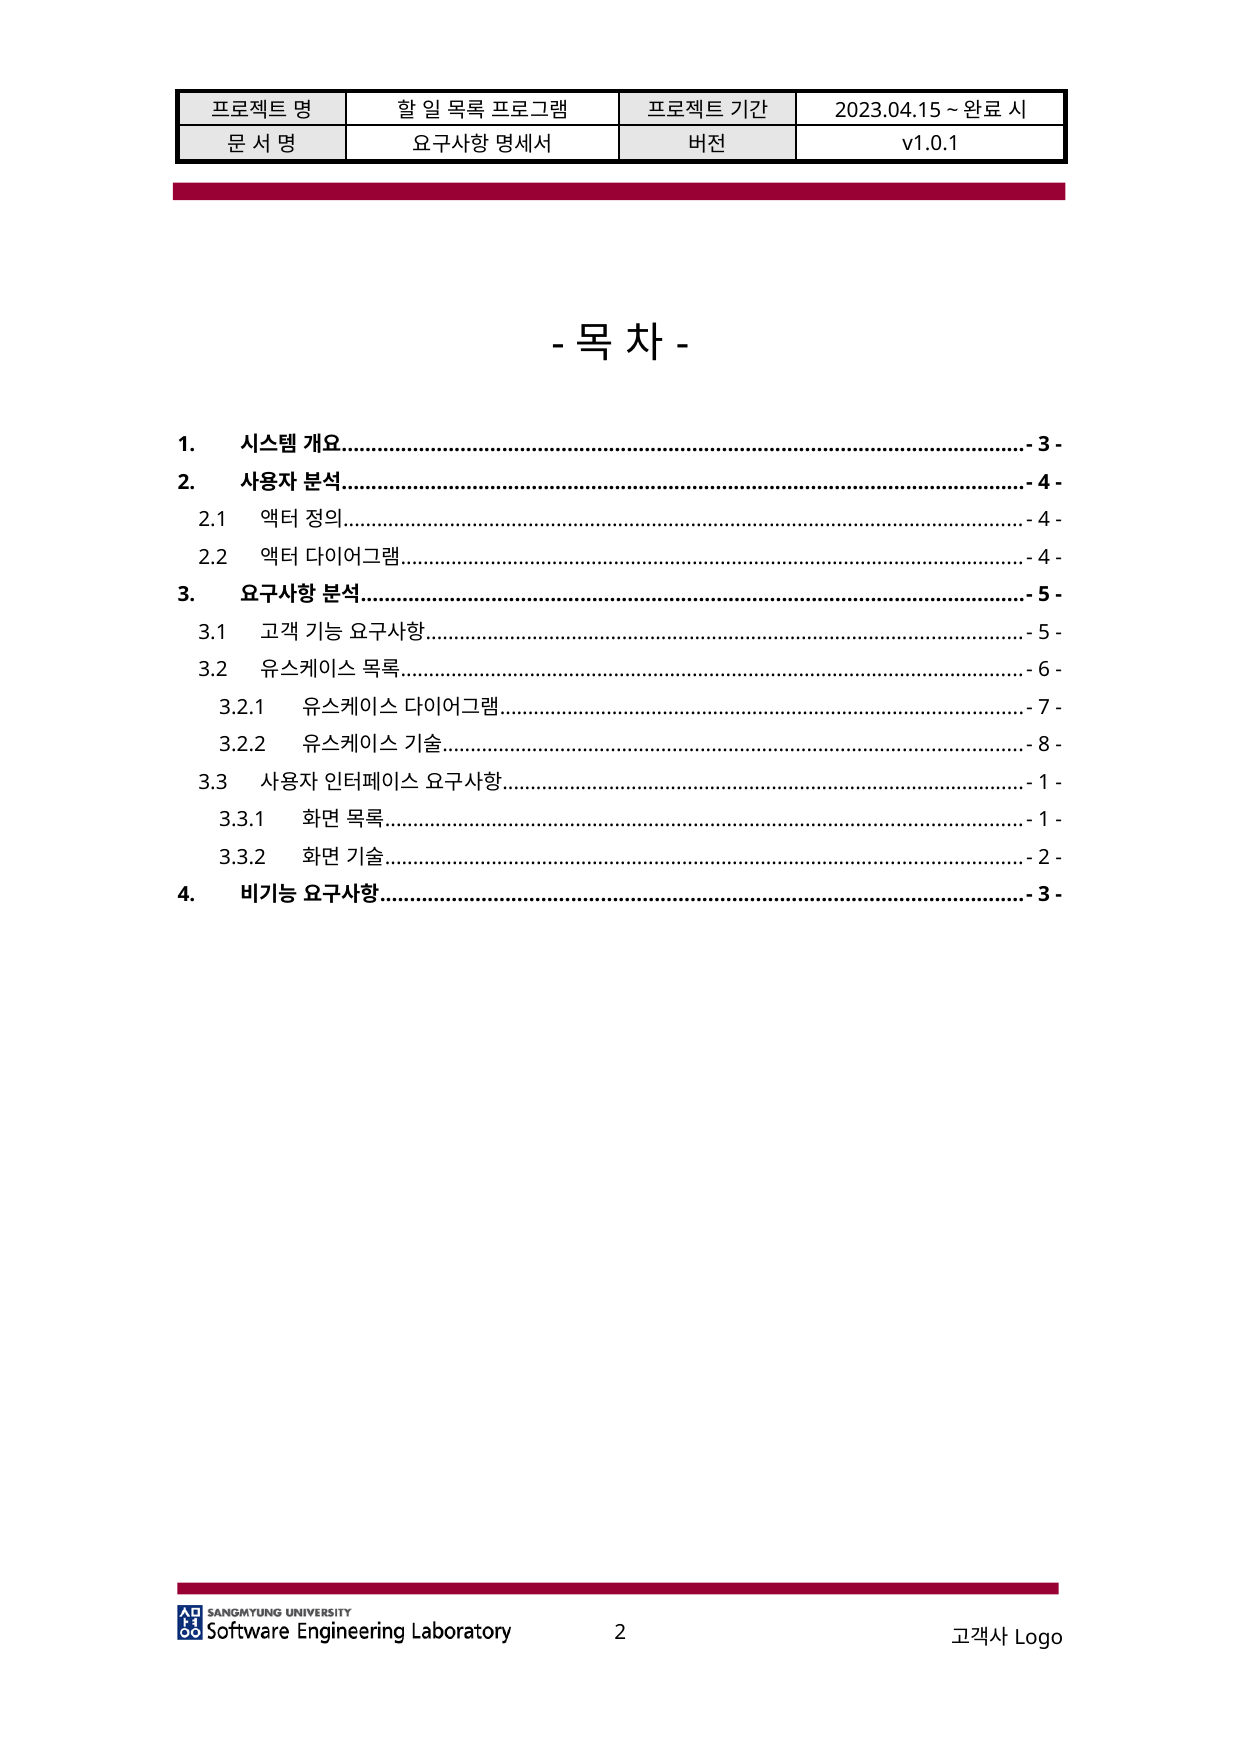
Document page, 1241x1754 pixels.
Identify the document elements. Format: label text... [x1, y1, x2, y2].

text 3.1 고객 기능 요구사항 - 5 - [198, 611, 1063, 649]
text 2.1 액터 정의 - 4 - [198, 499, 1063, 536]
text - 목 차 - [177, 302, 1063, 377]
text 3.3.1 화면 목록 - 1 - [219, 799, 1063, 836]
text 3.2 유스케이스 목록 - 6 - [198, 649, 1063, 686]
text 4. 비기능 요구사항 - 3 - [177, 874, 1063, 911]
text 2.2 액터 다이어그램 - 4 - [198, 536, 1063, 574]
text 3.3.2 화면 기술 - 2 - [219, 836, 1063, 874]
text 3.3 사용자 인터페이스 요구사항 - 1 - [198, 761, 1063, 799]
text 3. 요구사항 분석 - 5 - [177, 574, 1063, 611]
text 2. 사용자 분석 - 4 - [177, 461, 1063, 499]
text 1. 시스템 개요 - 3 - [177, 424, 1063, 461]
text 3.2.2 유스케이스 기술 - 8 - [219, 724, 1063, 761]
picture [177, 1605, 515, 1645]
text 3.2.1 유스케이스 다이어그램 - 7 - [219, 686, 1063, 724]
